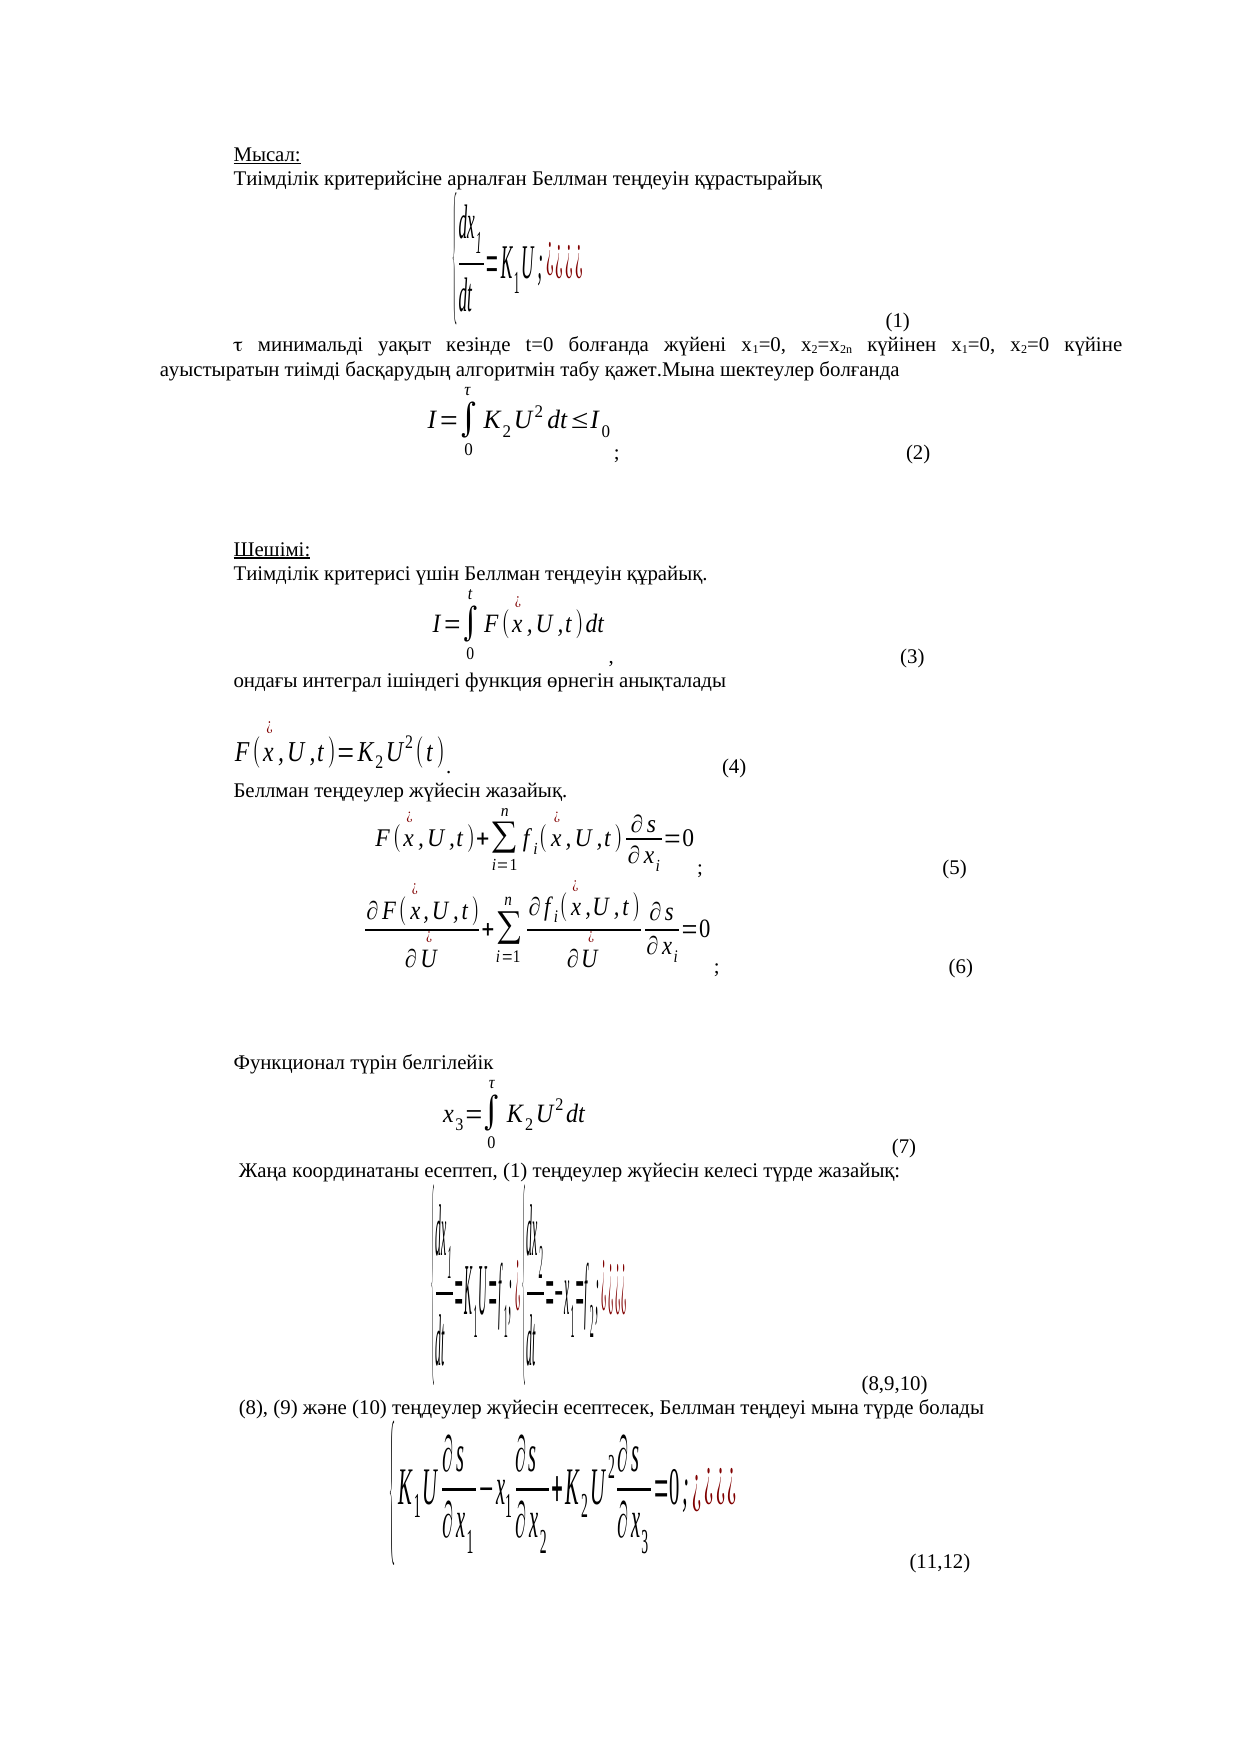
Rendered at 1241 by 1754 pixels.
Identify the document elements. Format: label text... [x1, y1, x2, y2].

text Жаңа координатаны есептеп, (1) теңдеулер жүйесін келесі түрде жазайық: [159, 1158, 1122, 1182]
text (1) [159, 190, 1122, 332]
text Мысал: [159, 142, 1122, 166]
text ; (2) [159, 381, 1122, 464]
text ондағы интеграл ішіндегі функция өрнегін анықталады [159, 668, 1122, 692]
text (8,9,10) [159, 1182, 1122, 1395]
text Тиімділік критерийсіне арналған Беллман теңдеуін құрастырайық [159, 166, 1122, 190]
text Тиімділік критерисі үшін Беллман теңдеуін құрайық. [159, 561, 1122, 584]
text Функционал түрін белгілейік [159, 1050, 1122, 1074]
text Шешімі: [159, 536, 1122, 561]
text Беллман теңдеулер жүйесін жазайық. [159, 778, 1122, 802]
text ; (5) [159, 802, 1122, 879]
text , (3) [159, 584, 1122, 668]
text . (4) [159, 721, 1122, 778]
text (11,12) [159, 1419, 1122, 1573]
text минимальді уақыт кезінде t=0 болғанда жүйені х1=0, х2=х2n күйінен х1=0, х2=0 күйіне ауыстыратын тиімді басқарудың алгоритмін табу қажет.Мына шектеулер болғанда [159, 332, 1122, 381]
text ; (6) [159, 879, 1122, 978]
text (7) [159, 1074, 1122, 1158]
text (8), (9) және (10) теңдеулер жүйесін есептесек, Беллман теңдеуі мына түрде болады [159, 1395, 1122, 1419]
